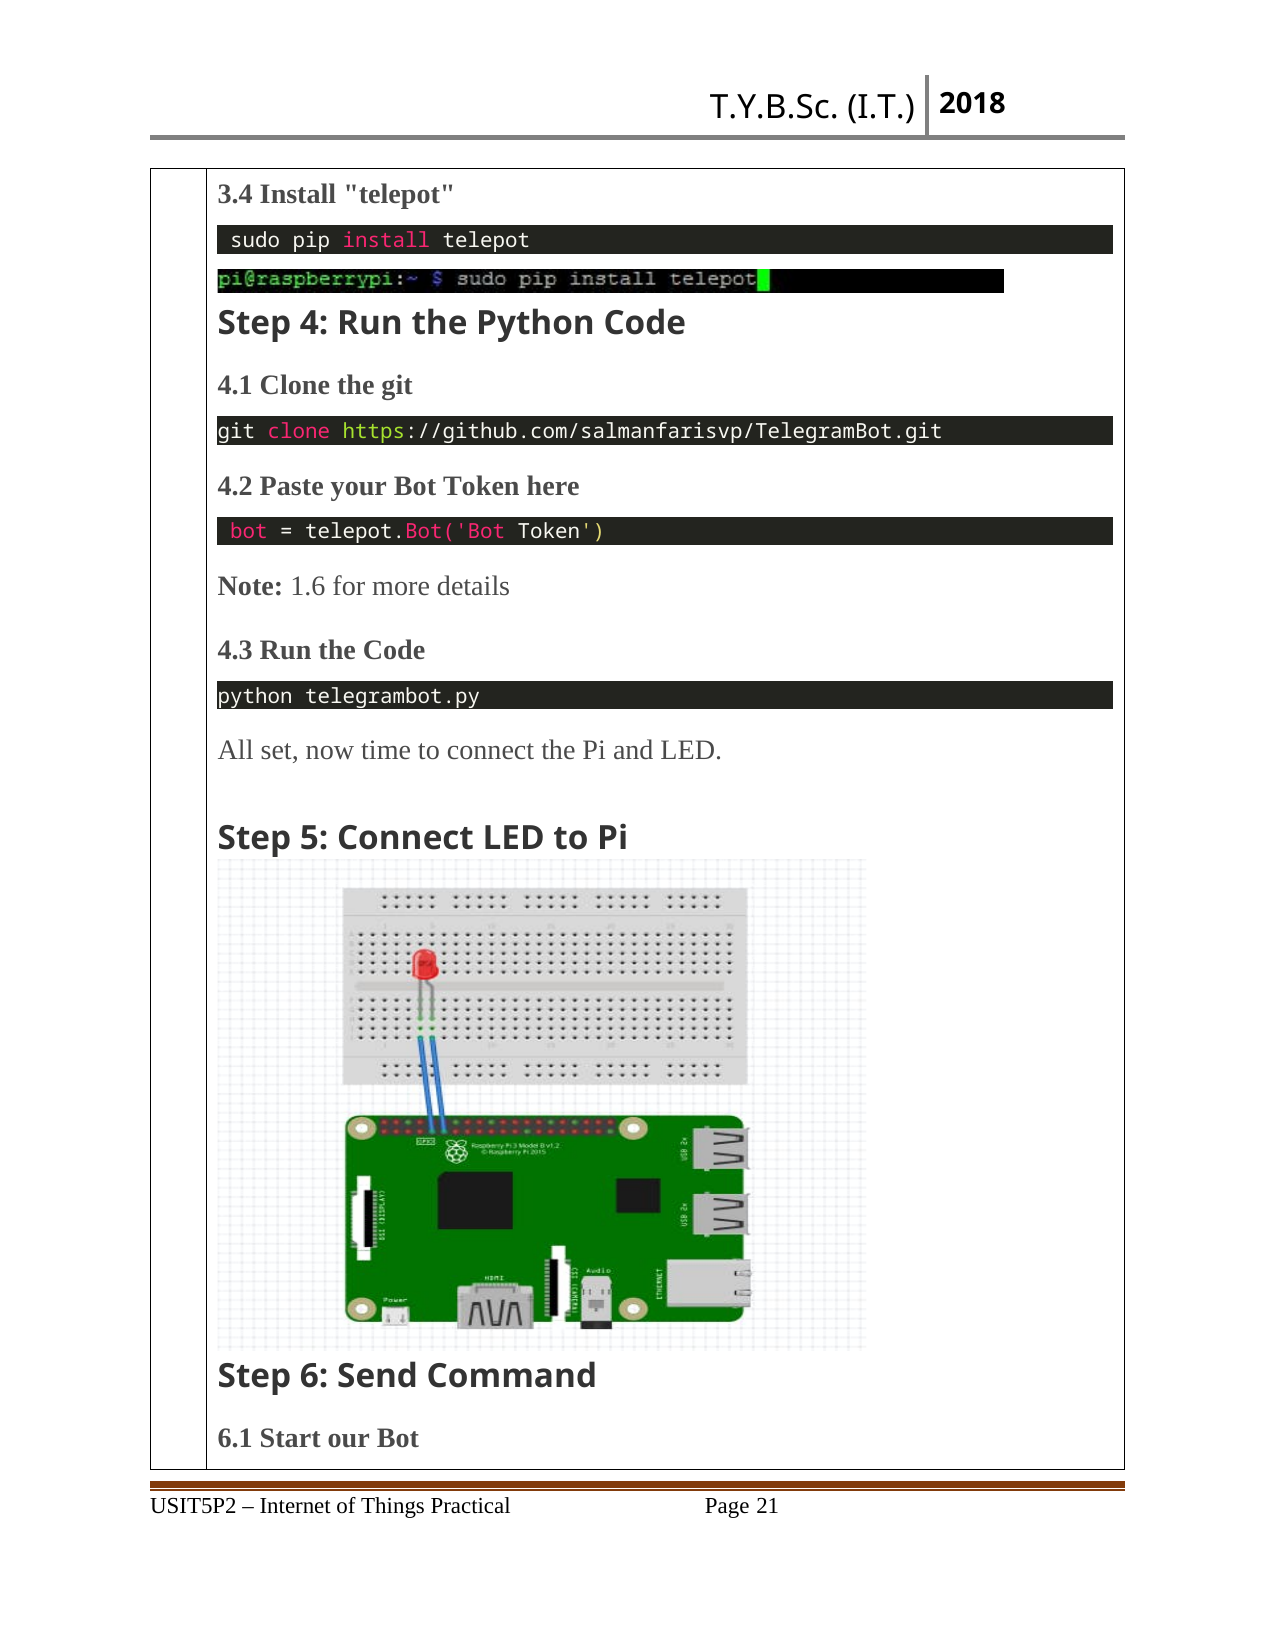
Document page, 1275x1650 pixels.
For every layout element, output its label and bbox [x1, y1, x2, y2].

table_cell [151, 169, 206, 1469]
picture [217, 269, 1004, 293]
picture [217, 859, 867, 1351]
table_cell [207, 169, 1124, 1469]
